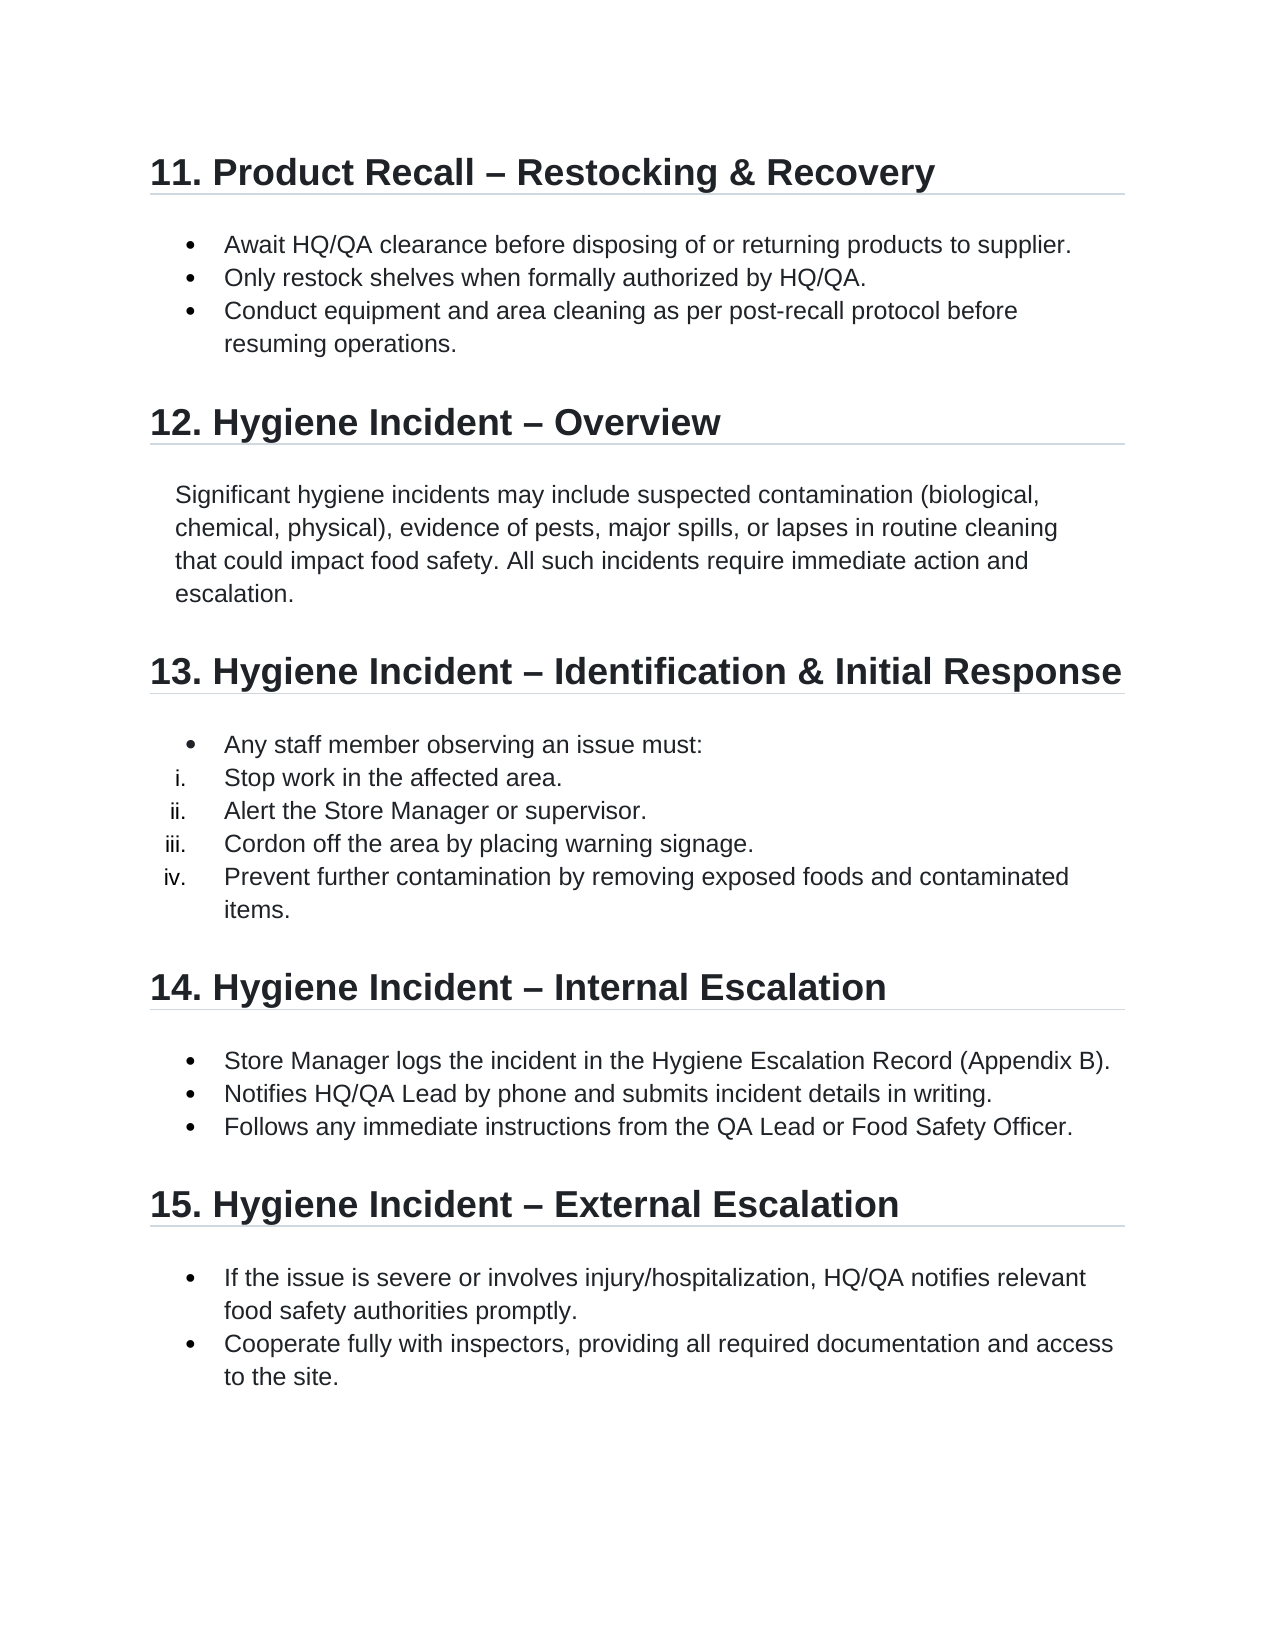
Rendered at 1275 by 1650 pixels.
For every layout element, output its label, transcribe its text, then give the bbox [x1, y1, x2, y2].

text Significant hygiene incidents may include suspected contamination (biological, chemical, physical), evidence of pests, major spills, or lapses in routine cleaning that could impact food safety. All such incidents require immediate action and escalation. [175, 480, 1100, 608]
list Any staff member observing an issue must: [186, 730, 1125, 759]
list Alert the Store Manager or supervisor. [186, 796, 1125, 825]
list Cordon off the area by placing warning signage. [186, 829, 1125, 858]
list Notifies HQ/QA Lead by phone and submits incident details in writing. [186, 1079, 1125, 1108]
subtitle 11. Product Recall – Restocking & Recovery [150, 150, 1125, 193]
list Follows any immediate instructions from the QA Lead or Food Safety Officer. [186, 1112, 1125, 1141]
list Await HQ/QA clearance before disposing of or returning products to supplier. [186, 230, 1125, 259]
list Prevent further contamination by removing exposed foods and contaminated items. [186, 862, 1125, 924]
subtitle 14. Hygiene Incident – Internal Escalation [150, 966, 1125, 1009]
subtitle 15. Hygiene Incident – External Escalation [150, 1182, 1125, 1225]
list Only restock shelves when formally authorized by HQ/QA. [186, 263, 1125, 292]
subtitle 12. Hygiene Incident – Overview [150, 400, 1125, 443]
list Store Manager logs the incident in the Hygiene Escalation Record (Appendix B). [186, 1046, 1125, 1074]
list Cooperate fully with inspectors, providing all required documentation and access to the site. [186, 1329, 1125, 1390]
list Conduct equipment and area cleaning as per post-recall protocol before resuming operations. [186, 296, 1125, 358]
list If the issue is severe or involves injury/hospitalization, HQ/QA notifies relevant food safety authorities promptly. [186, 1263, 1125, 1324]
list Stop work in the affected area. [186, 763, 1125, 792]
subtitle 13. Hygiene Incident – Identification & Initial Response [150, 649, 1125, 693]
